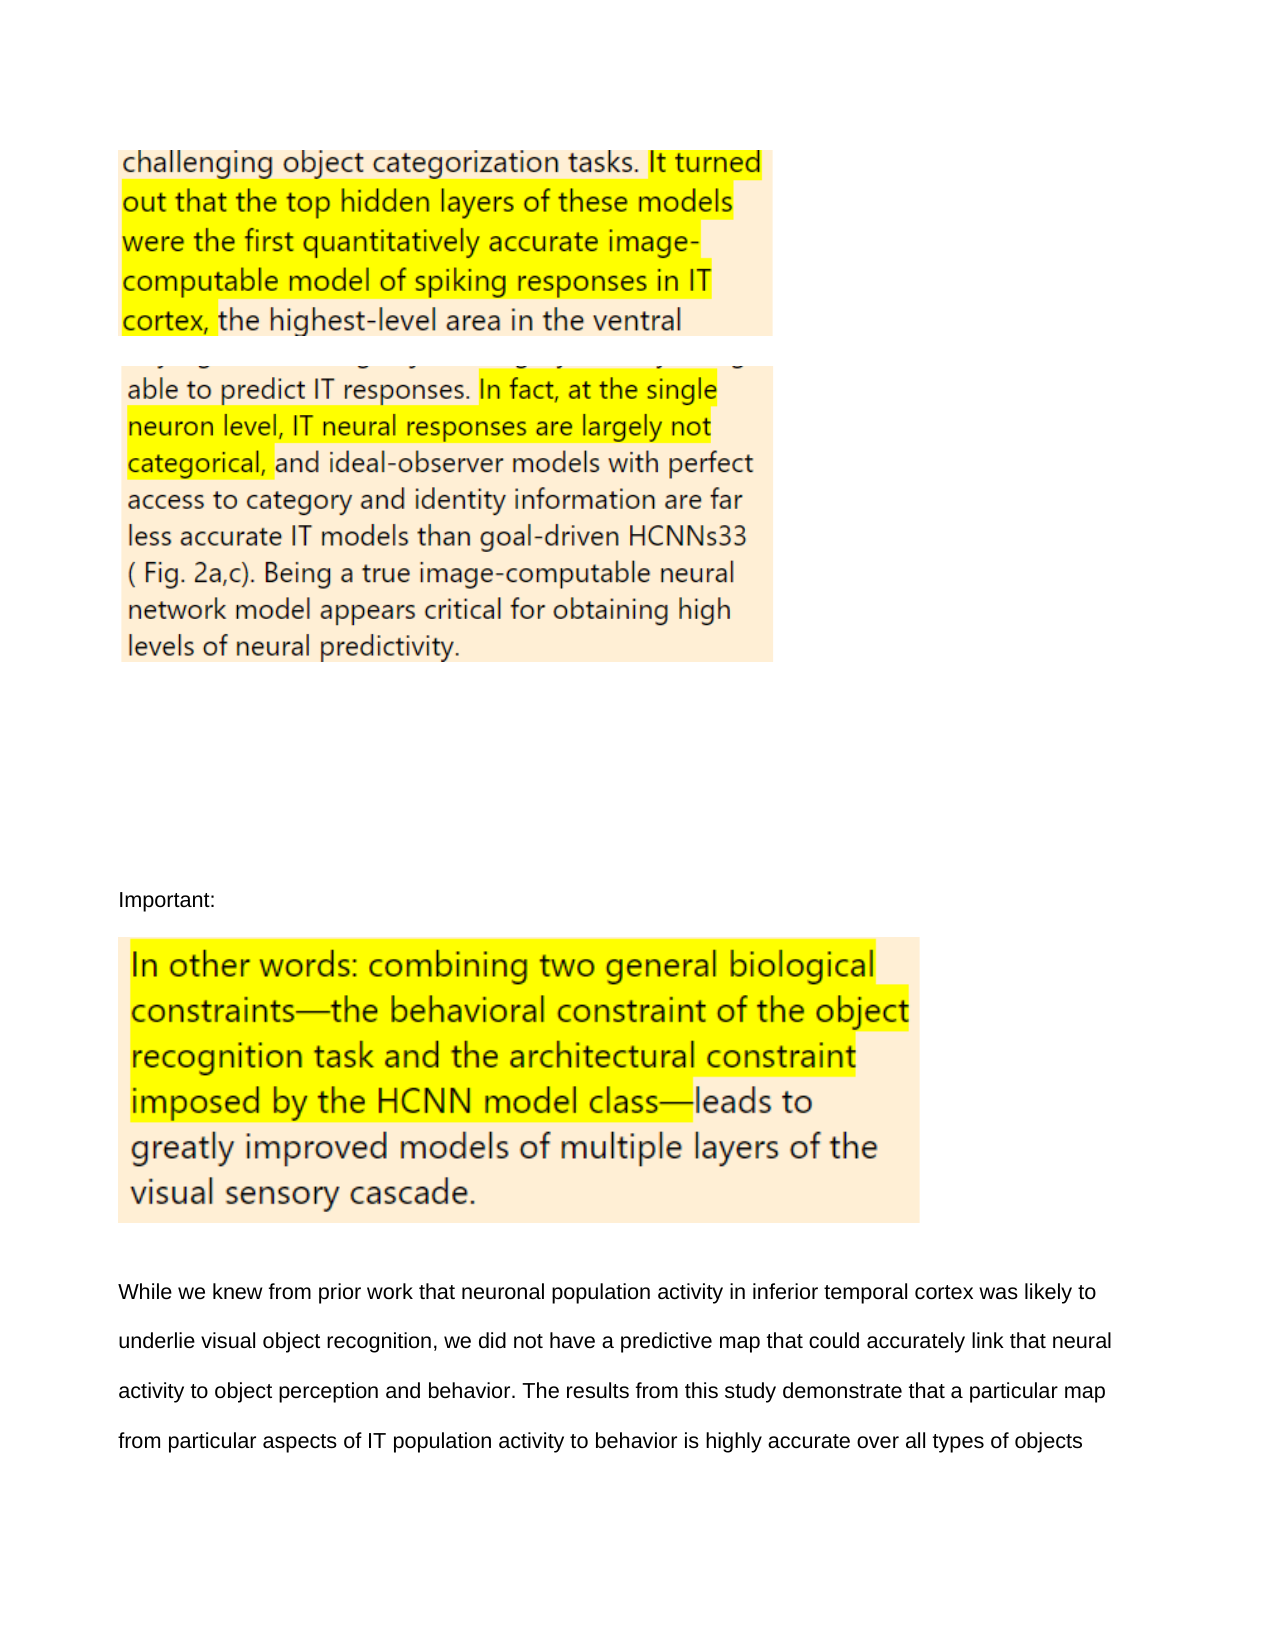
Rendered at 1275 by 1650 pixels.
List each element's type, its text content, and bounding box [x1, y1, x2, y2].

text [118, 1279, 1125, 1471]
picture [121, 366, 774, 662]
text Important: [118, 887, 1125, 931]
picture [118, 937, 920, 1223]
picture [118, 150, 773, 336]
